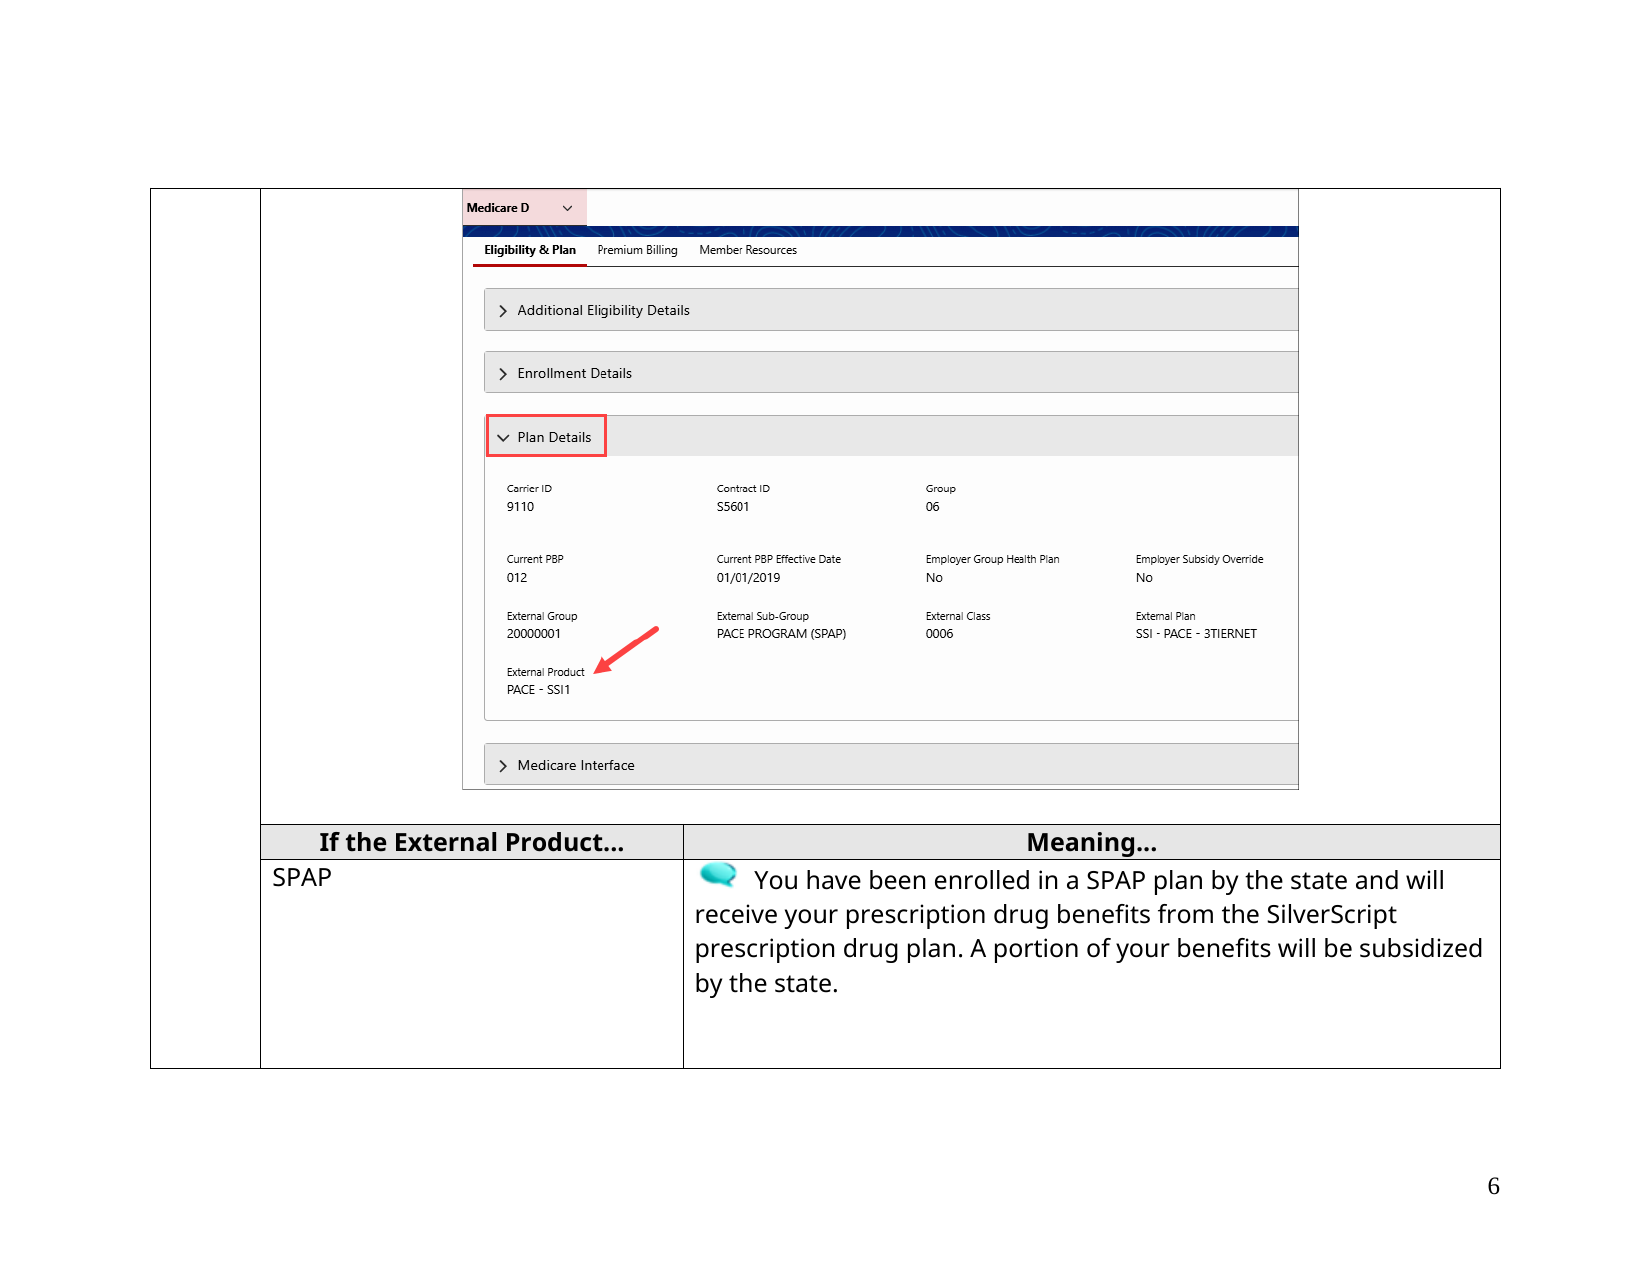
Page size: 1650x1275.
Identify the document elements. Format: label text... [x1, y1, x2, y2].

table_cell SPAP [261, 860, 683, 1067]
table_cell If the External Product... [261, 825, 683, 859]
table_cell From the Plan Details section, review External Product field to determine if the beneficiary is enrolled in a State Pharmaceutical Assistance Program (SPAP) or Program of All-Inclusive Care for the Elderly (PACE) plan. [261, 189, 1500, 824]
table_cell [684, 860, 1500, 1067]
table_cell 3 [151, 189, 260, 1067]
picture [694, 860, 742, 890]
table_cell Meaning... [684, 825, 1500, 859]
picture [462, 188, 1299, 790]
